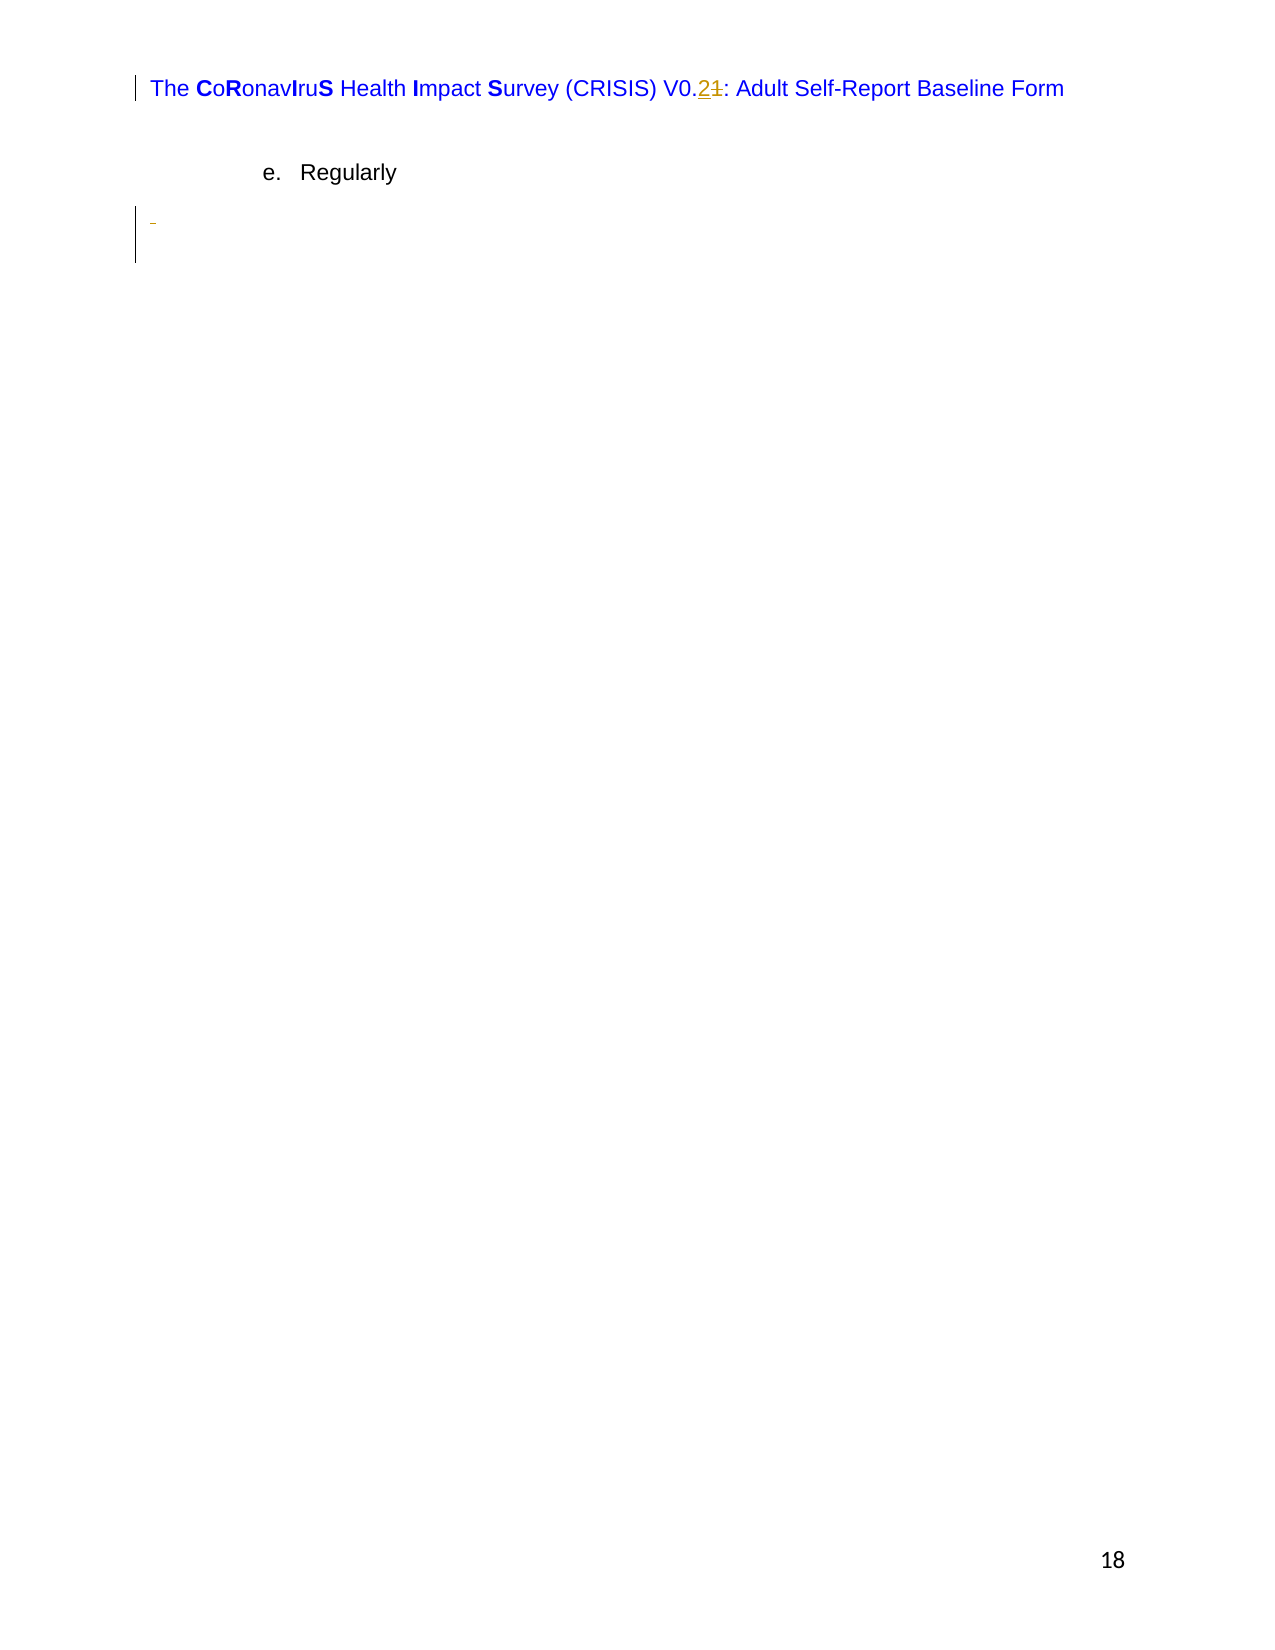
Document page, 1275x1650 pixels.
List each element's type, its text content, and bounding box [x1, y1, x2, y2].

list Regularly [262, 159, 1125, 185]
